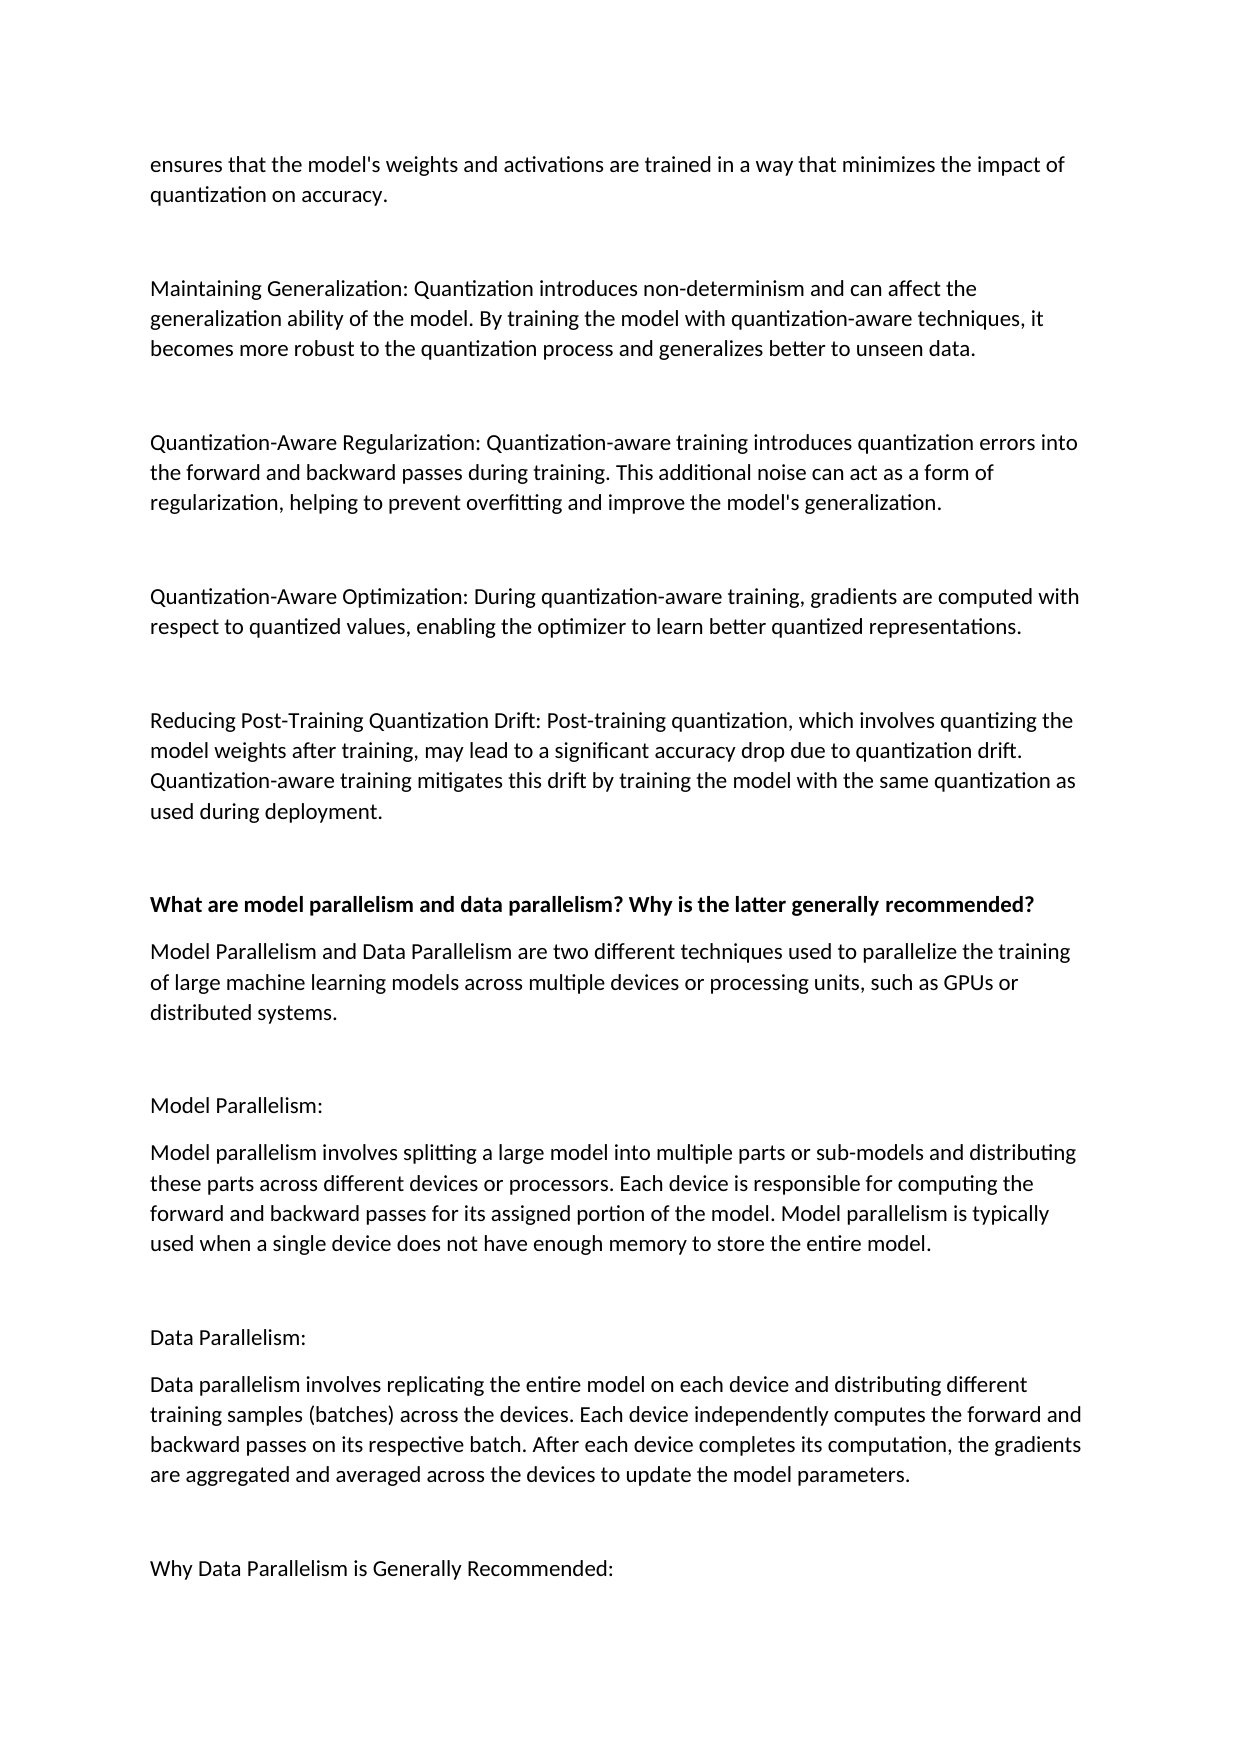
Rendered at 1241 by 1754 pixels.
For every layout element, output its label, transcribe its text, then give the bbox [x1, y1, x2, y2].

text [150, 150, 1090, 208]
text What are model parallelism and data parallelism? Why is the latter generally recommended? [150, 891, 1090, 919]
text Model parallelism involves splitting a large model into multiple parts or sub-models and distributing these parts across different devices or processors. Each device is responsible for computing the forward and backward passes for its assigned portion of the model. Model parallelism is typically used when a single device does not have enough memory to store the entire model. [150, 1138, 1090, 1257]
text Data Parallelism: [150, 1323, 1090, 1351]
text Maintaining Generalization: Quantization introduces non-determinism and can affect the generalization ability of the model. By training the model with quantization-aware techniques, it becomes more robust to the quantization process and generalizes better to unseen data. [150, 274, 1090, 362]
text Why Data Parallelism is Generally Recommended: [150, 1554, 1090, 1582]
text Model Parallelism and Data Parallelism are two different techniques used to parallelize the training of large machine learning models across multiple devices or processing units, such as GPUs or distributed systems. [150, 937, 1090, 1026]
text Model Parallelism: [150, 1092, 1090, 1120]
text Quantization-Aware Regularization: Quantization-aware training introduces quantization errors into the forward and backward passes during training. This additional noise can act as a form of regularization, helping to prevent overfitting and improve the model's generalization. [150, 428, 1090, 517]
text Data parallelism involves replicating the entire model on each device and distributing different training samples (batches) across the devices. Each device independently computes the forward and backward passes on its respective batch. After each device completes its computation, the gradients are aggregated and averaged across the devices to update the model parameters. [150, 1370, 1090, 1488]
text Reducing Post-Training Quantization Drift: Post-training quantization, which involves quantizing the model weights after training, may lead to a significant accuracy drop due to quantization drift. Quantization-aware training mitigates this drift by training the model with the same quantization as used during deployment. [150, 706, 1090, 825]
text Quantization-Aware Optimization: During quantization-aware training, gradients are computed with respect to quantized values, enabling the optimizer to learn better quantized representations. [150, 582, 1090, 641]
